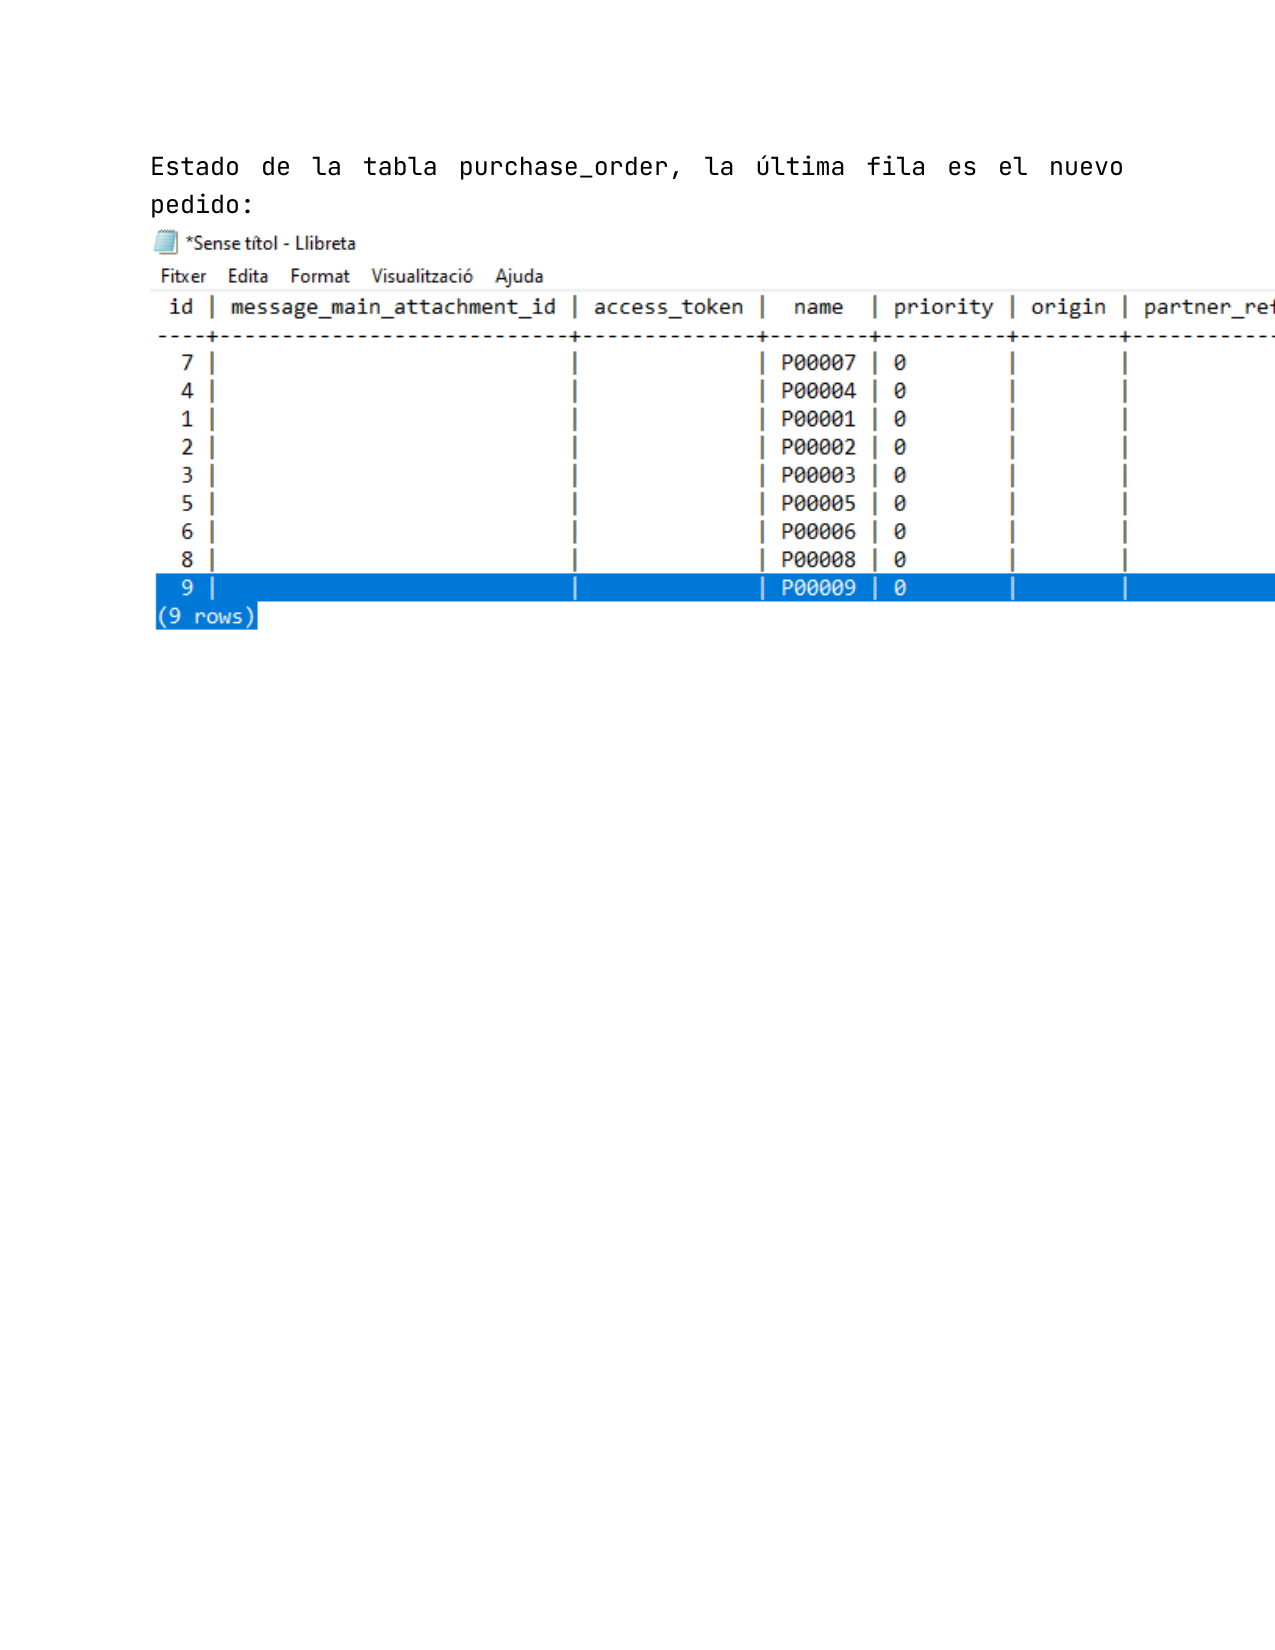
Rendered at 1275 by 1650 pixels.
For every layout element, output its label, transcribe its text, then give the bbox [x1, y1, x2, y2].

picture [150, 225, 1275, 658]
text Estado de la tabla purchase_order, la última fila es el nuevo pedido: [150, 150, 1125, 221]
